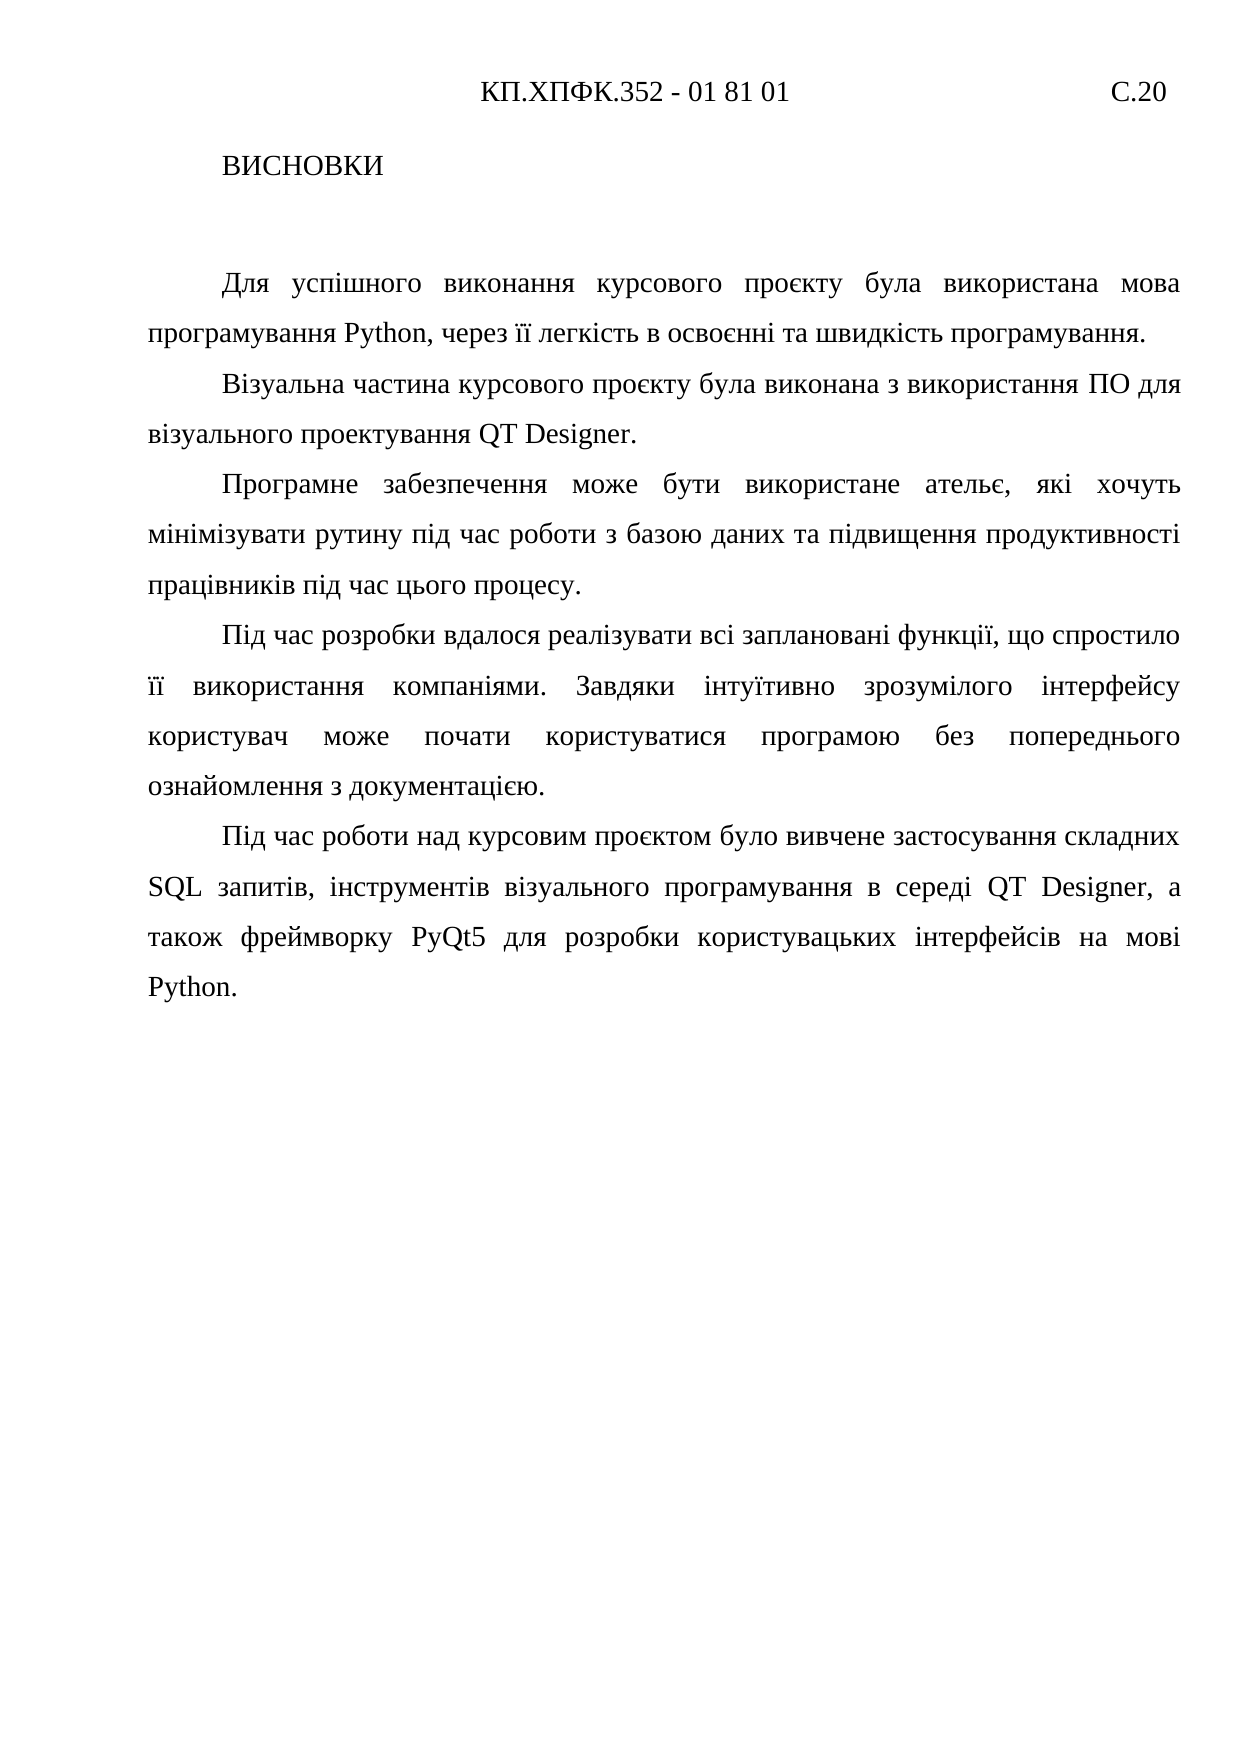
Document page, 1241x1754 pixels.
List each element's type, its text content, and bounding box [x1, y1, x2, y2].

text Для успішного виконання курсового проєкту була використана мова програмування Python, через її легкість в освоєнні та швидкість програмування. [148, 265, 1181, 349]
text Під час розробки вдалося реалізувати всі заплановані функції, що спростило її використання компаніями. Завдяки інтуїтивно зрозумілого інтерфейсу користувач може почати користуватися програмою без попереднього ознайомлення з документацією. [148, 617, 1181, 802]
text Програмне забезпечення може бути використане ательє, які хочуть мінімізувати рутину під час роботи з базою даних та підвищення продуктивності працівників під час цього процесу. [148, 466, 1181, 601]
text Візуальна частина курсового проєкту була виконана з використання ПО для візуального проектування QT Designer. [148, 366, 1181, 449]
text Під час роботи над курсовим проєктом було вивчене застосування складних SQL запитів, інструментів візуального програмування в середі QT Designer, а також фреймворку PyQt5 для розробки користувацьких інтерфейсів на мові Python. [148, 818, 1181, 1003]
text ВИСНОВКИ [222, 148, 1181, 181]
